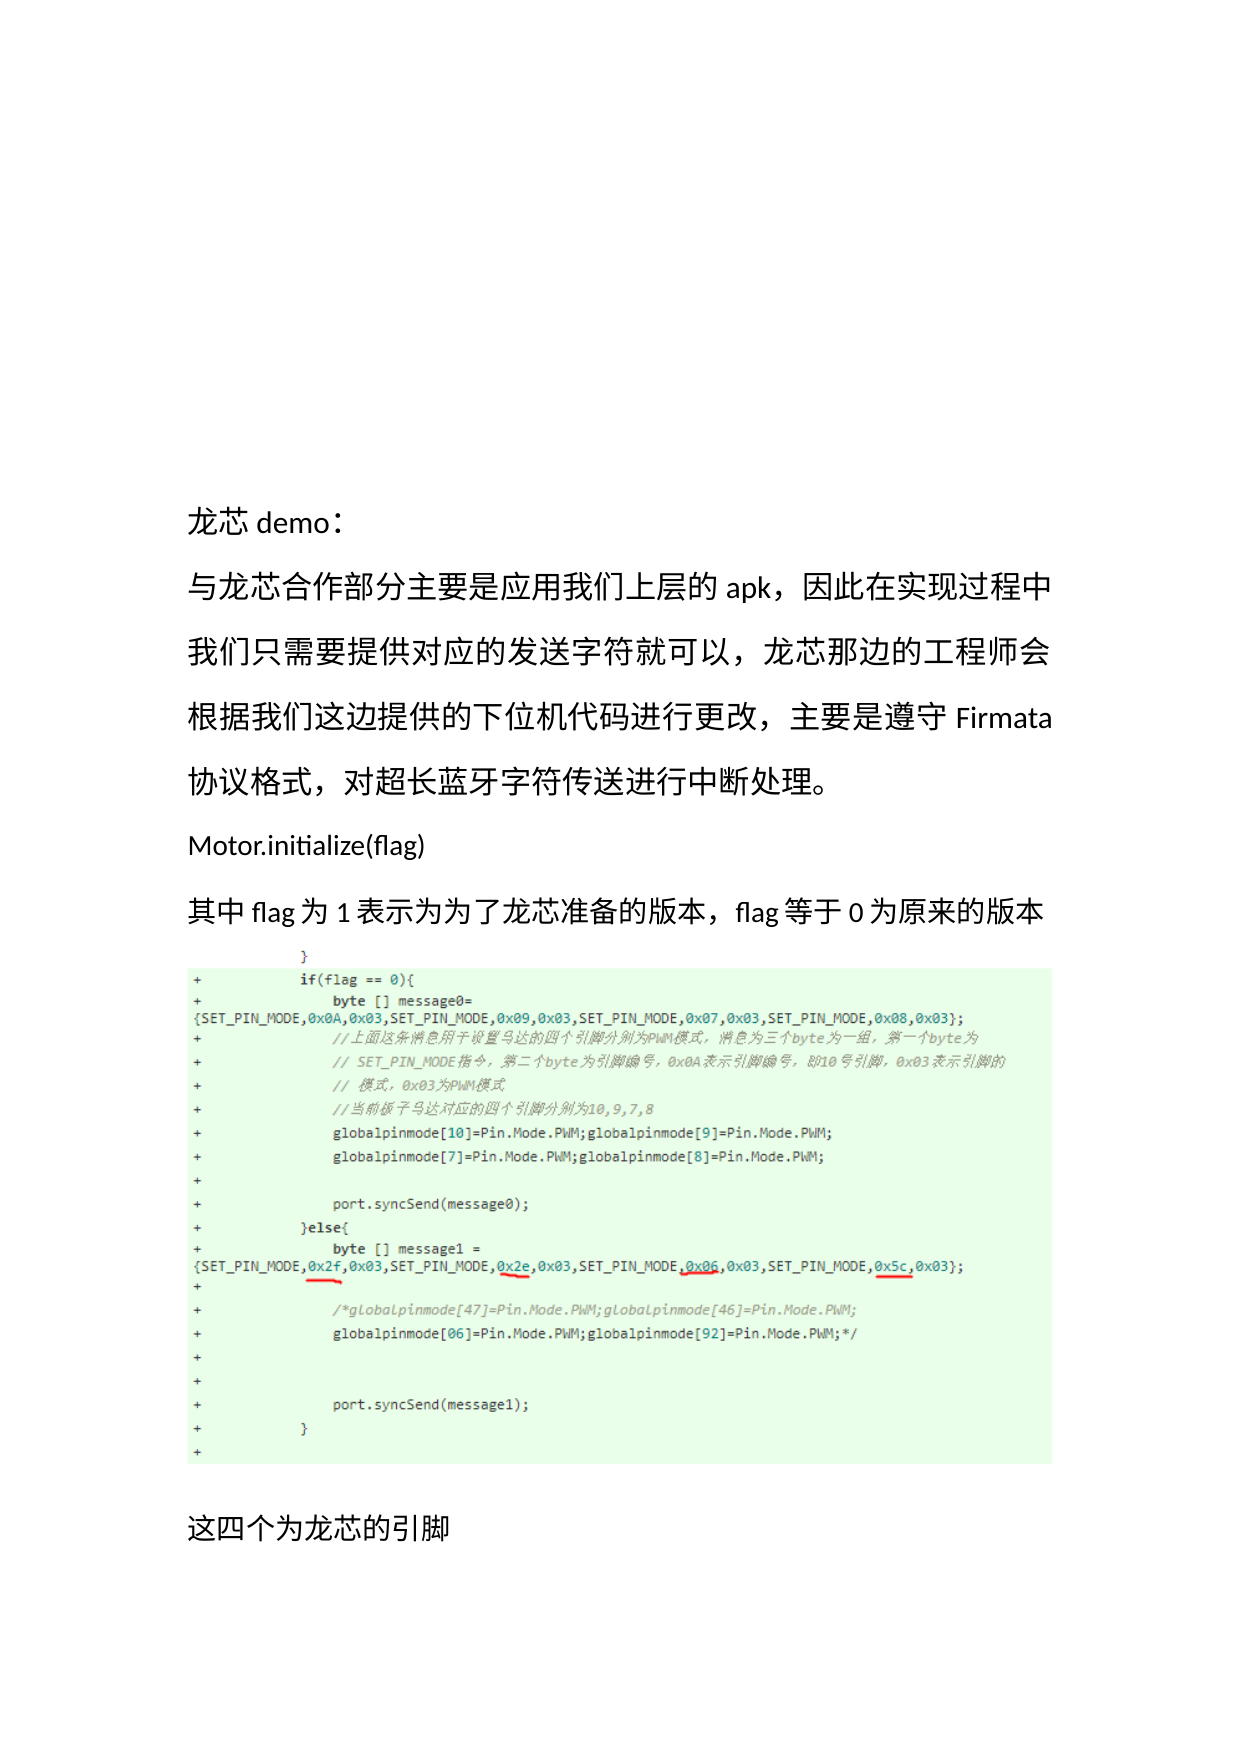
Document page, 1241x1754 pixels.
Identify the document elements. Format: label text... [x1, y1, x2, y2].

text Motor.initialize(flag) [187, 812, 1053, 877]
text 这四个为龙芯的引脚 [187, 1494, 1053, 1559]
list 龙芯demo： [187, 487, 1053, 552]
text 其中flag为1表示为为了龙芯准备的版本，flag等于0为原来的版本 [187, 877, 1053, 942]
list 与龙芯合作部分主要是应用我们上层的apk，因此在实现过程中我们只需要提供对应的发送字符就可以，龙芯那边的工程师会根据我们这边提供的下位机代码进行更改，主要是遵守Firmata协议格式，对超长蓝牙字符传送进行中断处理。 [187, 552, 1053, 812]
picture [187, 942, 1053, 1468]
